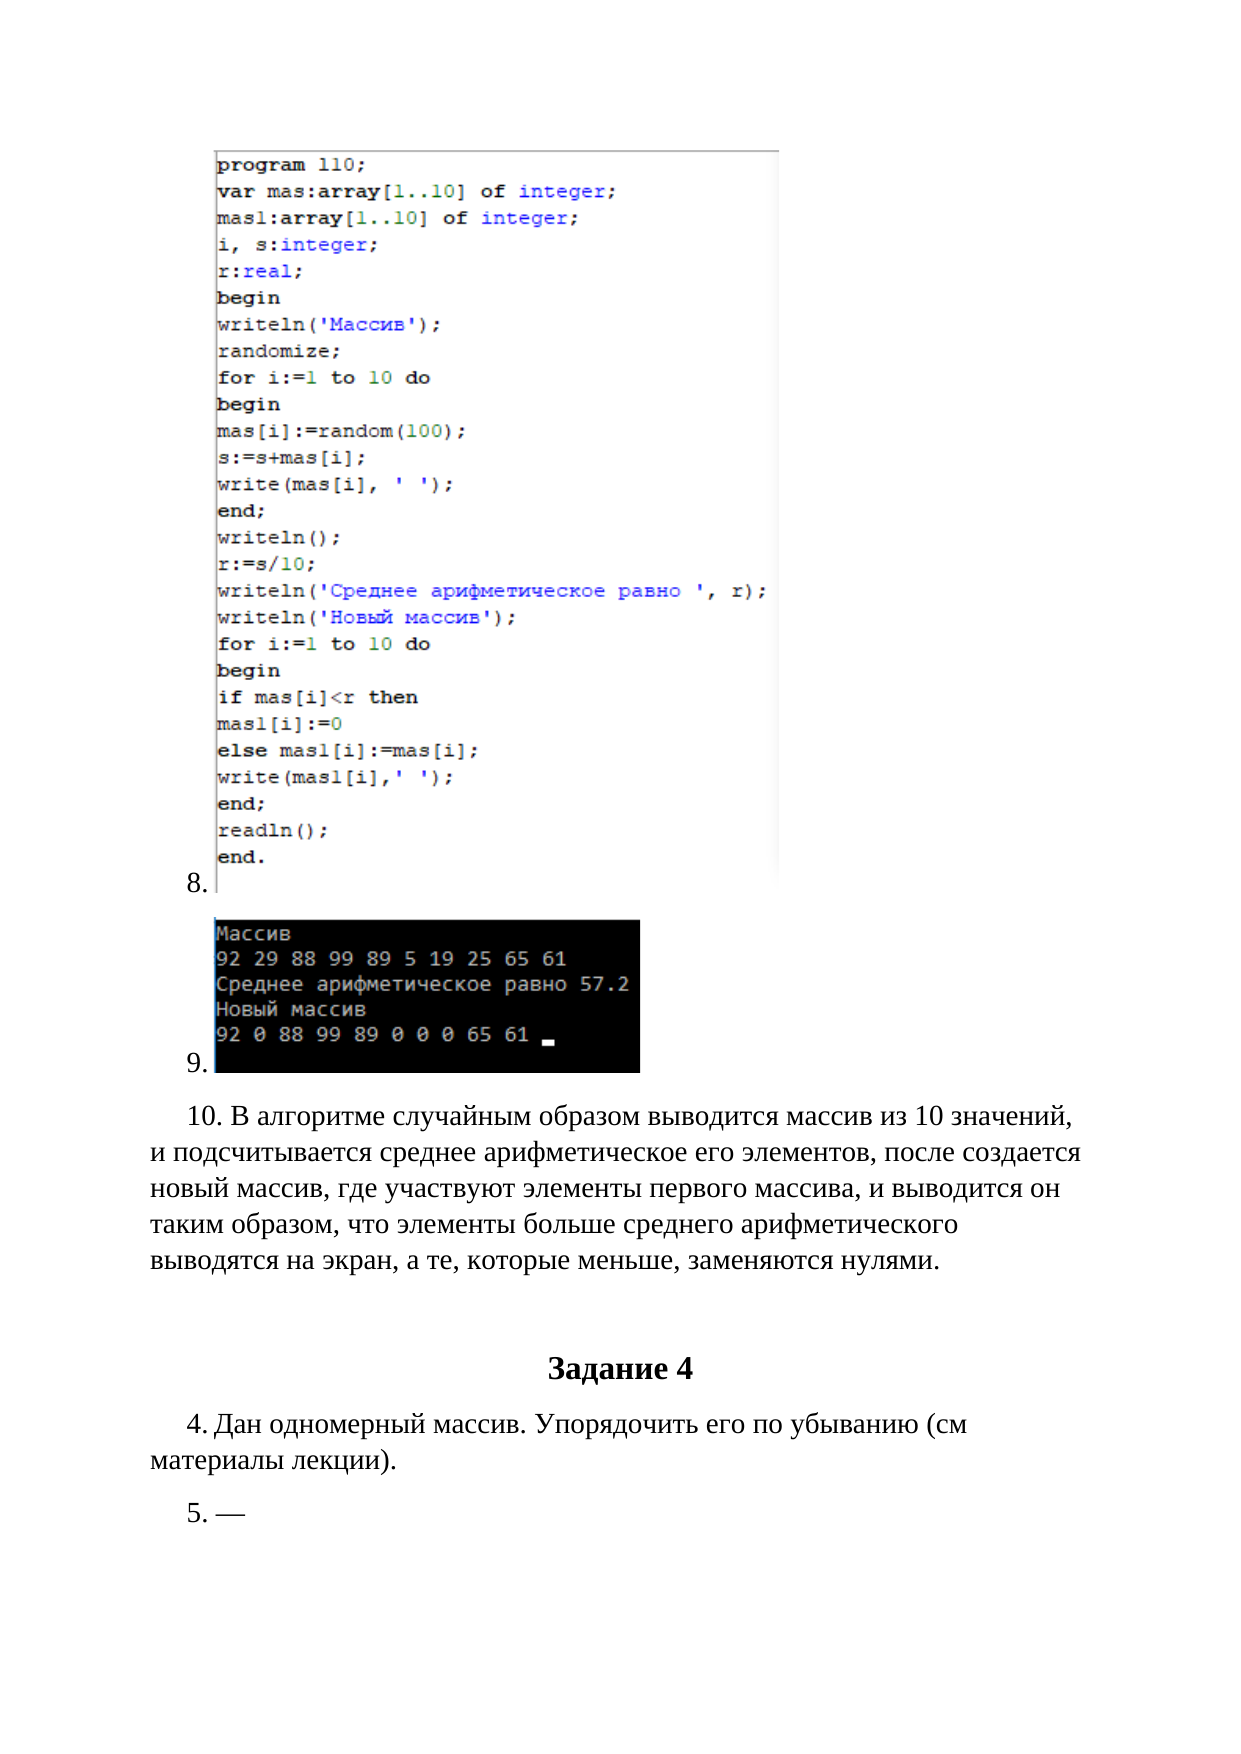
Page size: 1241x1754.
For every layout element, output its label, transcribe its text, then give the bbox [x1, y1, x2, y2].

text 5. — [150, 1495, 1090, 1529]
picture [213, 150, 780, 893]
text Задание 4 [150, 1348, 1090, 1386]
picture [213, 917, 640, 1073]
text 10. В алгоритме случайным образом выводится массив из 10 значений, и подсчитывается среднее арифметическое его элементов, после создается новый массив, где участвуют элементы первого массива, и выводится он таким образом, что элементы больше среднего арифметического выводятся на экран, а те, которые меньше, заменяются нулями. [150, 1098, 1090, 1276]
text 4. Дан одномерный массив. Упорядочить его по убыванию (см материалы лекции). [150, 1406, 1090, 1476]
